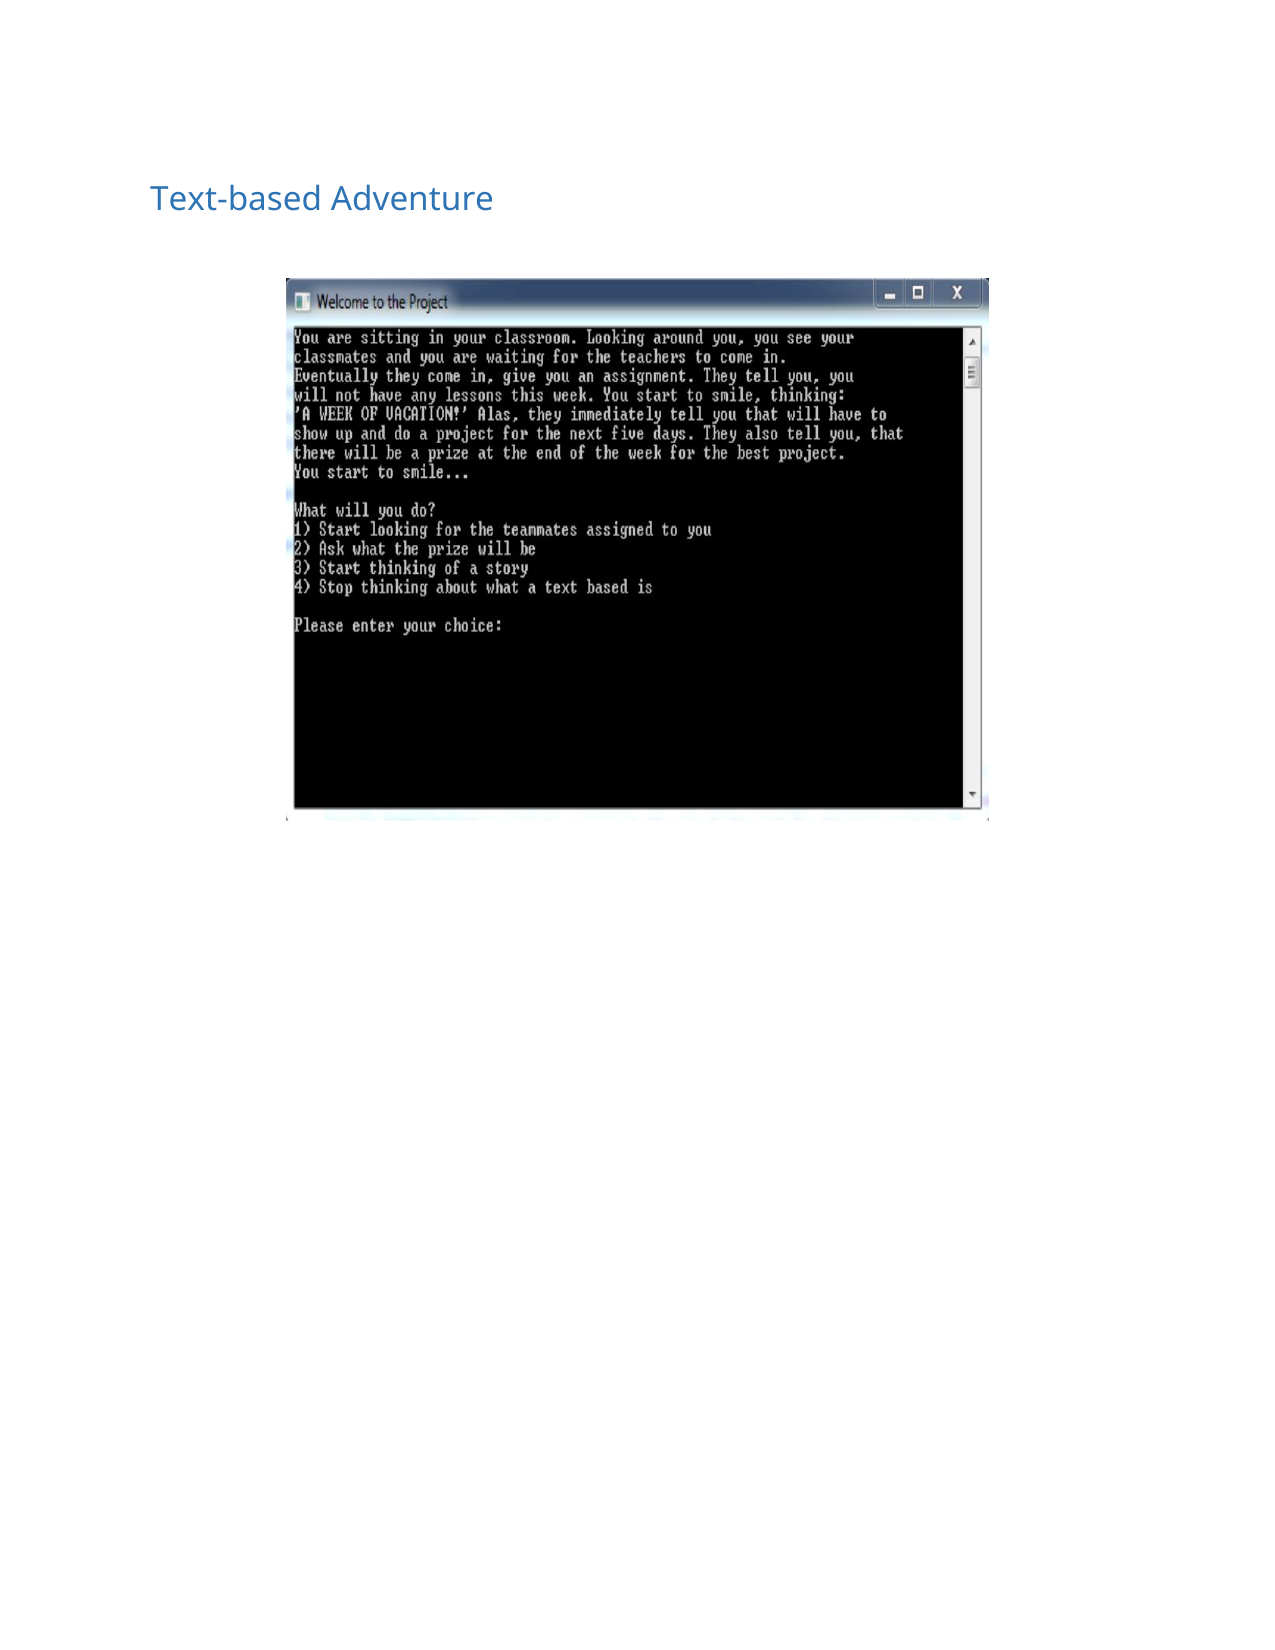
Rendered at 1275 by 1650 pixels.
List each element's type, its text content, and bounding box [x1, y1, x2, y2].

picture [286, 278, 989, 821]
subtitle Text-based Adventure [150, 175, 1125, 220]
